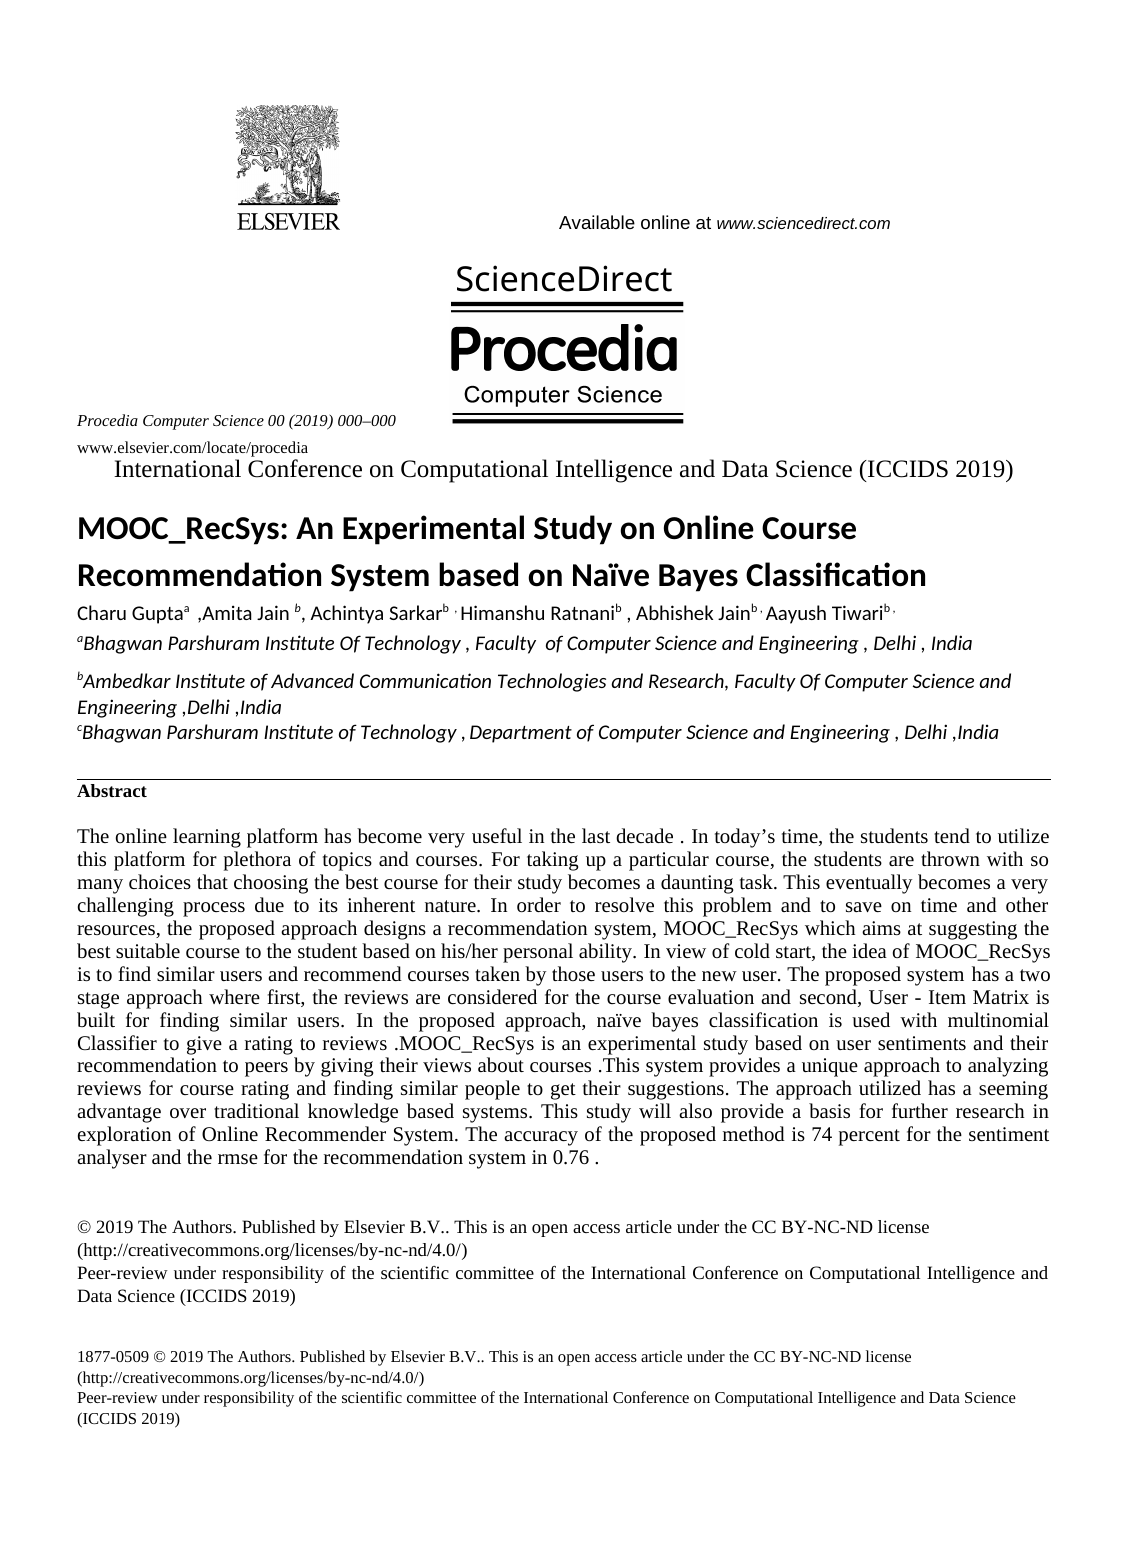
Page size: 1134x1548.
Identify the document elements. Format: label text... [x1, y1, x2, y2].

text International Conference on Computational Intelligence and Data Science (ICCIDS 2019) [77, 457, 1051, 482]
text cBhagwan Parshuram Institute of Technology , Department of Computer Science and Engineering , Delhi ,India [77, 719, 1051, 745]
text Abstract [77, 780, 1051, 802]
picture [449, 301, 685, 426]
text Peer-review under responsibility of the scientific committee of the International Conference on Computational Intelligence and Data Science (ICCIDS 2019) [77, 1261, 1051, 1307]
text aBhagwan Parshuram Institute Of Technology , Faculty of Computer Science and Engineering , Delhi , India [77, 631, 1051, 656]
text bAmbedkar Institute of Advanced Communication Technologies and Research, Faculty Of Computer Science and Engineering ,Delhi ,India [77, 669, 1051, 719]
text MOOC_RecSys: An Experimental Study on Online Course Recommendation System based on Naïve Bayes Classification [77, 507, 1051, 594]
picture [235, 105, 340, 230]
text The online learning platform has become very useful in the last decade . In today’s time, the students tend to utilize this platform for plethora of topics and courses. For taking up a particular course, the students are thrown with so many choices that choosing the best course for their study becomes a daunting task. This eventually becomes a very challenging process due to its inherent nature. In order to resolve this problem and to save on time and other resources, the proposed approach designs a recommendation system, MOOC_RecSys which aims at suggesting the best suitable course to the student based on his/her personal ability. In view of cold start, the idea of MOOC_RecSys is to find similar users and recommend courses taken by those users to the new user. The proposed system has a two stage approach where first, the reviews are considered for the course evaluation and second, User - Item Matrix is built for finding similar users. In the proposed approach, naïve bayes classification is used with multinomial Classifier to give a rating to reviews .MOOC_RecSys is an experimental study based on user sentiments and their recommendation to peers by giving their views about courses .This system provides a unique approach to analyzing reviews for course rating and finding similar people to get their suggestions. The approach utilized has a seeming advantage over traditional knowledge based systems. This study will also provide a basis for further research in exploration of Online Recommender System. The accuracy of the proposed method is 74 percent for the sentiment analyser and the rmse for the recommendation system in 0.76 . [77, 825, 1051, 1169]
text © 2019 The Authors. Published by Elsevier B.V.. This is an open access article under the CC BY-NC-ND license (http://creativecommons.org/licenses/by-nc-nd/4.0/) [77, 1215, 1051, 1261]
text Charu Guptaa ,Amita Jain b, Achintya Sarkarb , Himanshu Ratnanib , Abhishek Jainb , Aayush Tiwarib , [77, 601, 1051, 626]
